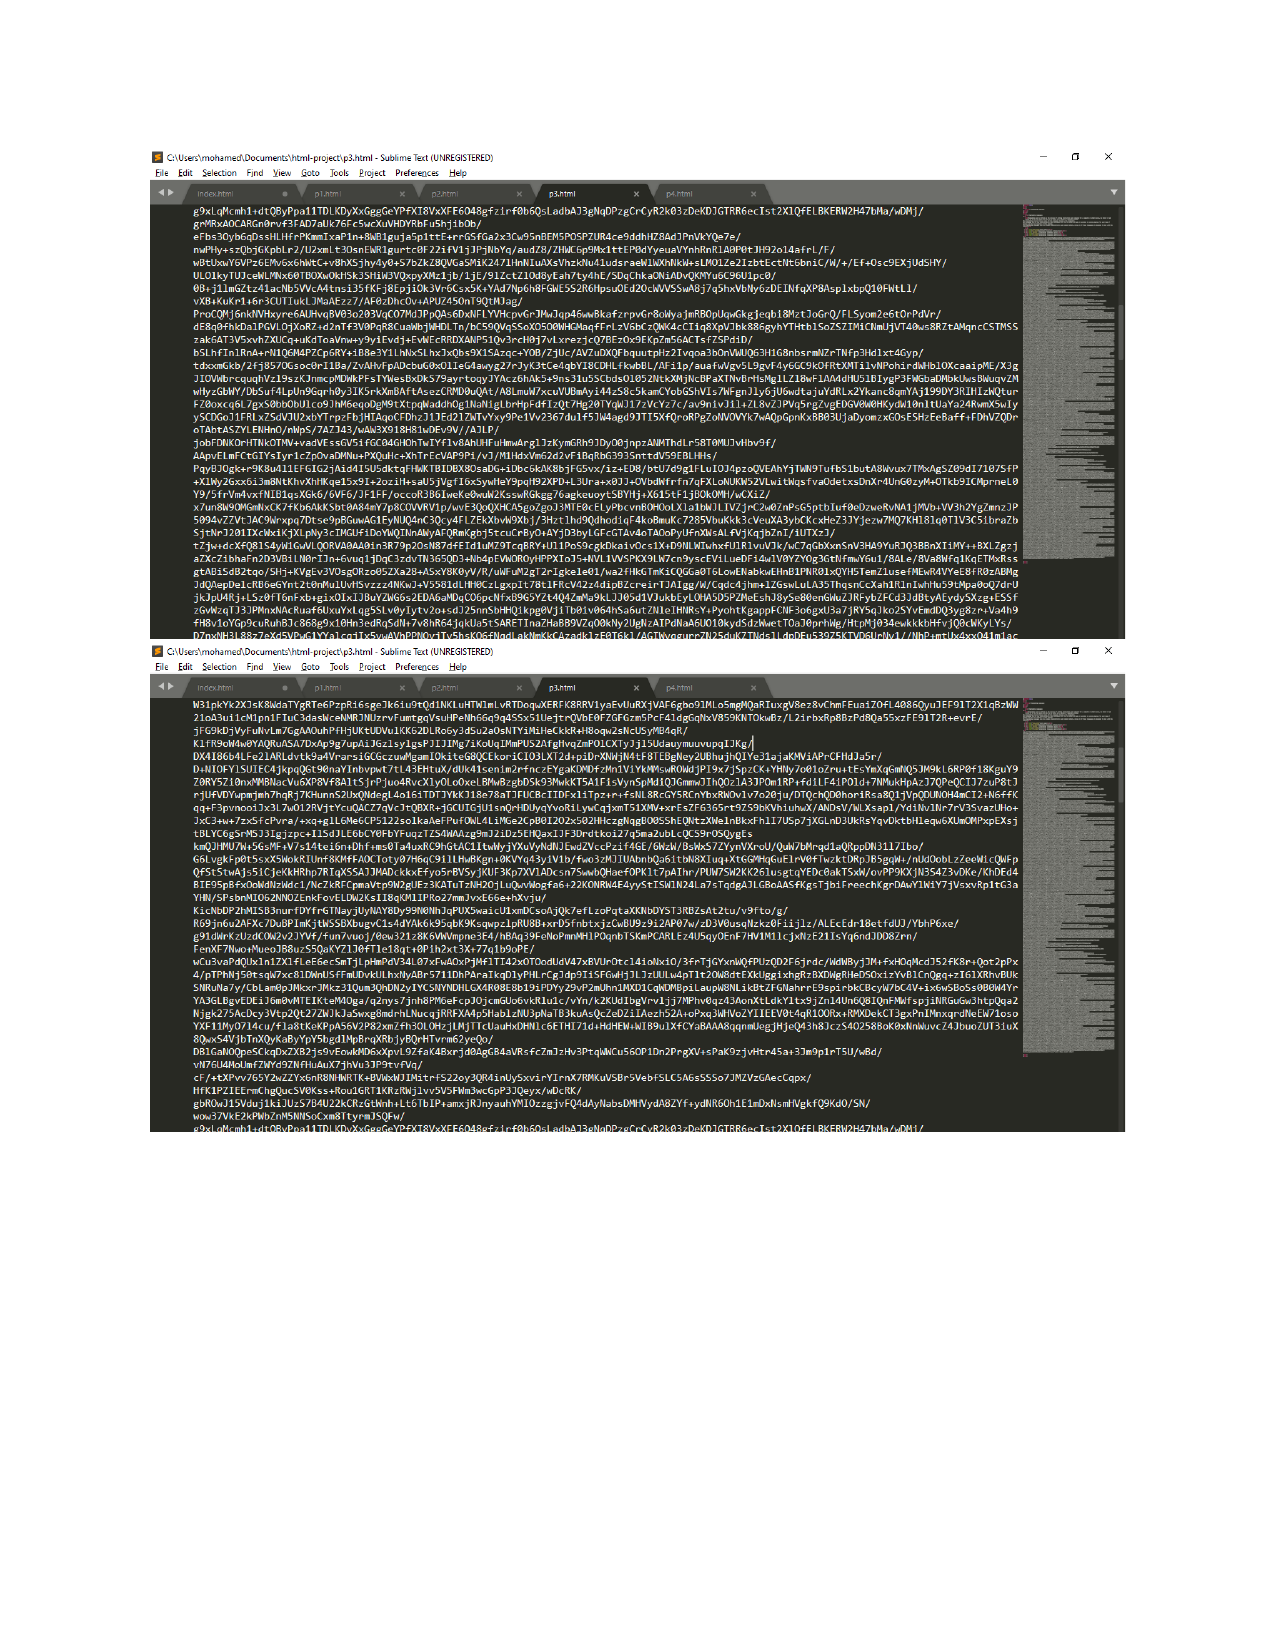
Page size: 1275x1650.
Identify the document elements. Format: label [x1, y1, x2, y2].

picture [150, 643, 1125, 1132]
picture [150, 150, 1125, 639]
